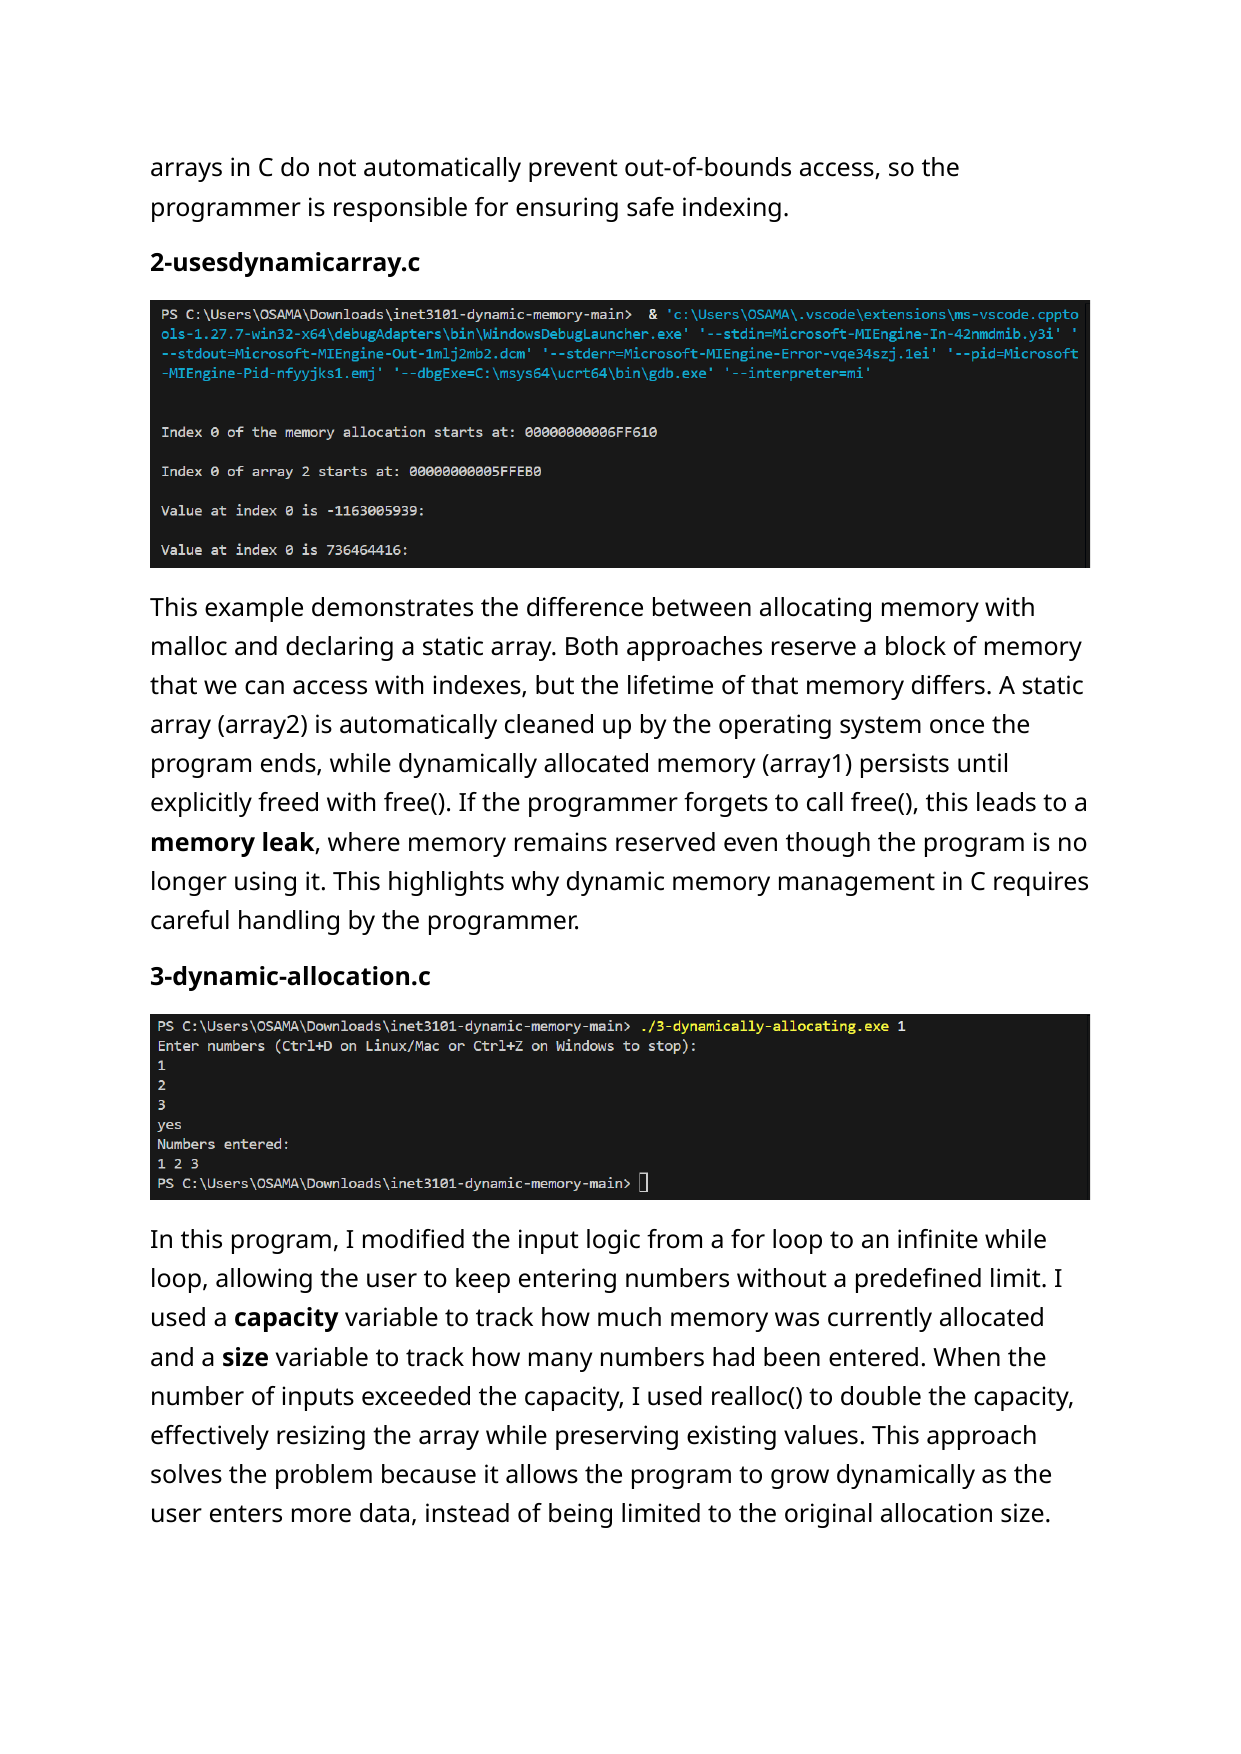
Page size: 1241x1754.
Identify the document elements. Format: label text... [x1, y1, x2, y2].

picture [150, 300, 1091, 568]
picture [150, 1014, 1091, 1200]
text This example demonstrates the difference between allocating memory with malloc and declaring a static array. Both approaches reserve a block of memory that we can access with indexes, but the lifetime of that memory differs. A static array (array2) is automatically cleaned up by the operating system once the program ends, while dynamically allocated memory (array1) persists until explicitly freed with free(). If the programmer forgets to call free(), this leads to a memory leak, where memory remains reserved even though the program is no longer using it. This highlights why dynamic memory management in C requires careful handling by the programmer. [150, 589, 1090, 937]
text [150, 1222, 1090, 1530]
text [150, 150, 1090, 223]
text 2-usesdynamicarray.c [150, 245, 1090, 279]
text 3-dynamic-allocation.c [150, 958, 1090, 992]
